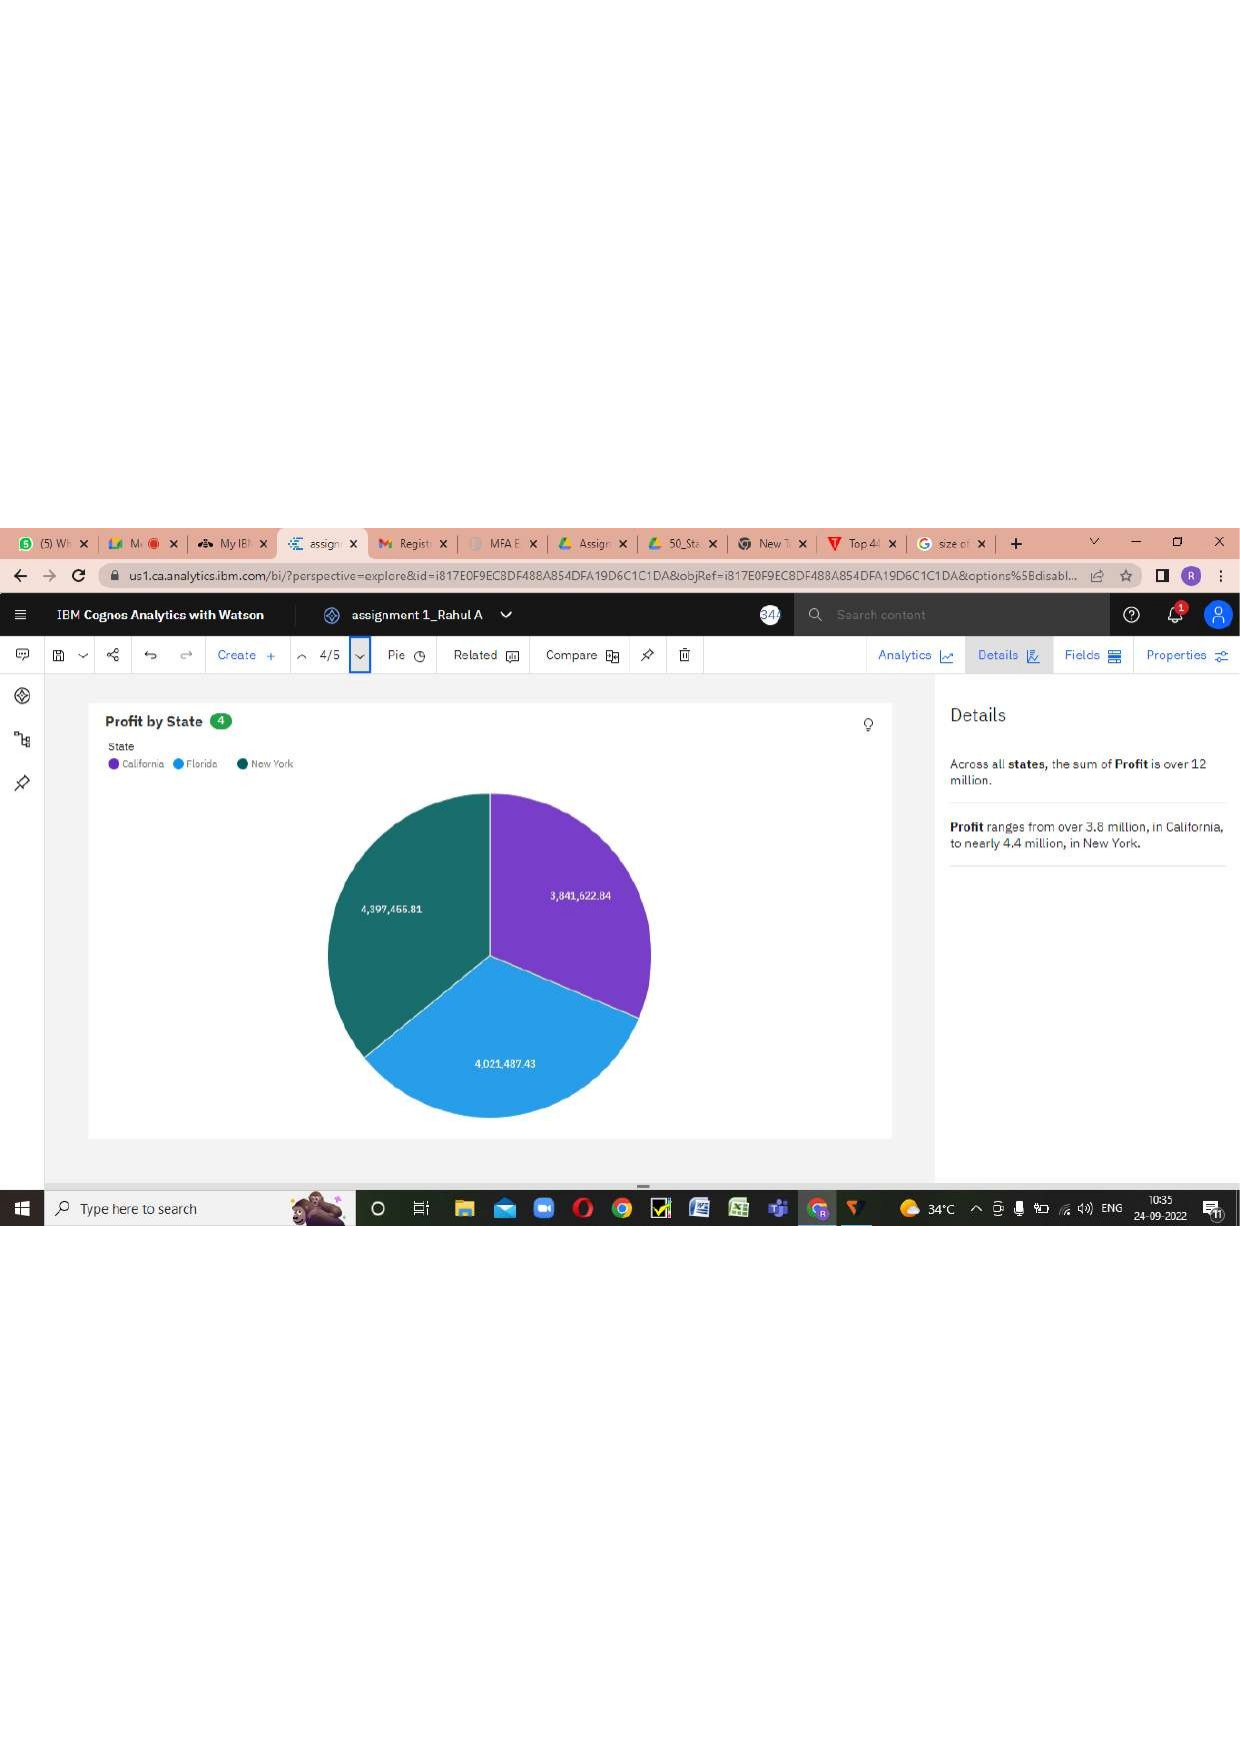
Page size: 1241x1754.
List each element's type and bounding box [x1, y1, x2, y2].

picture [0, 528, 1240, 1226]
